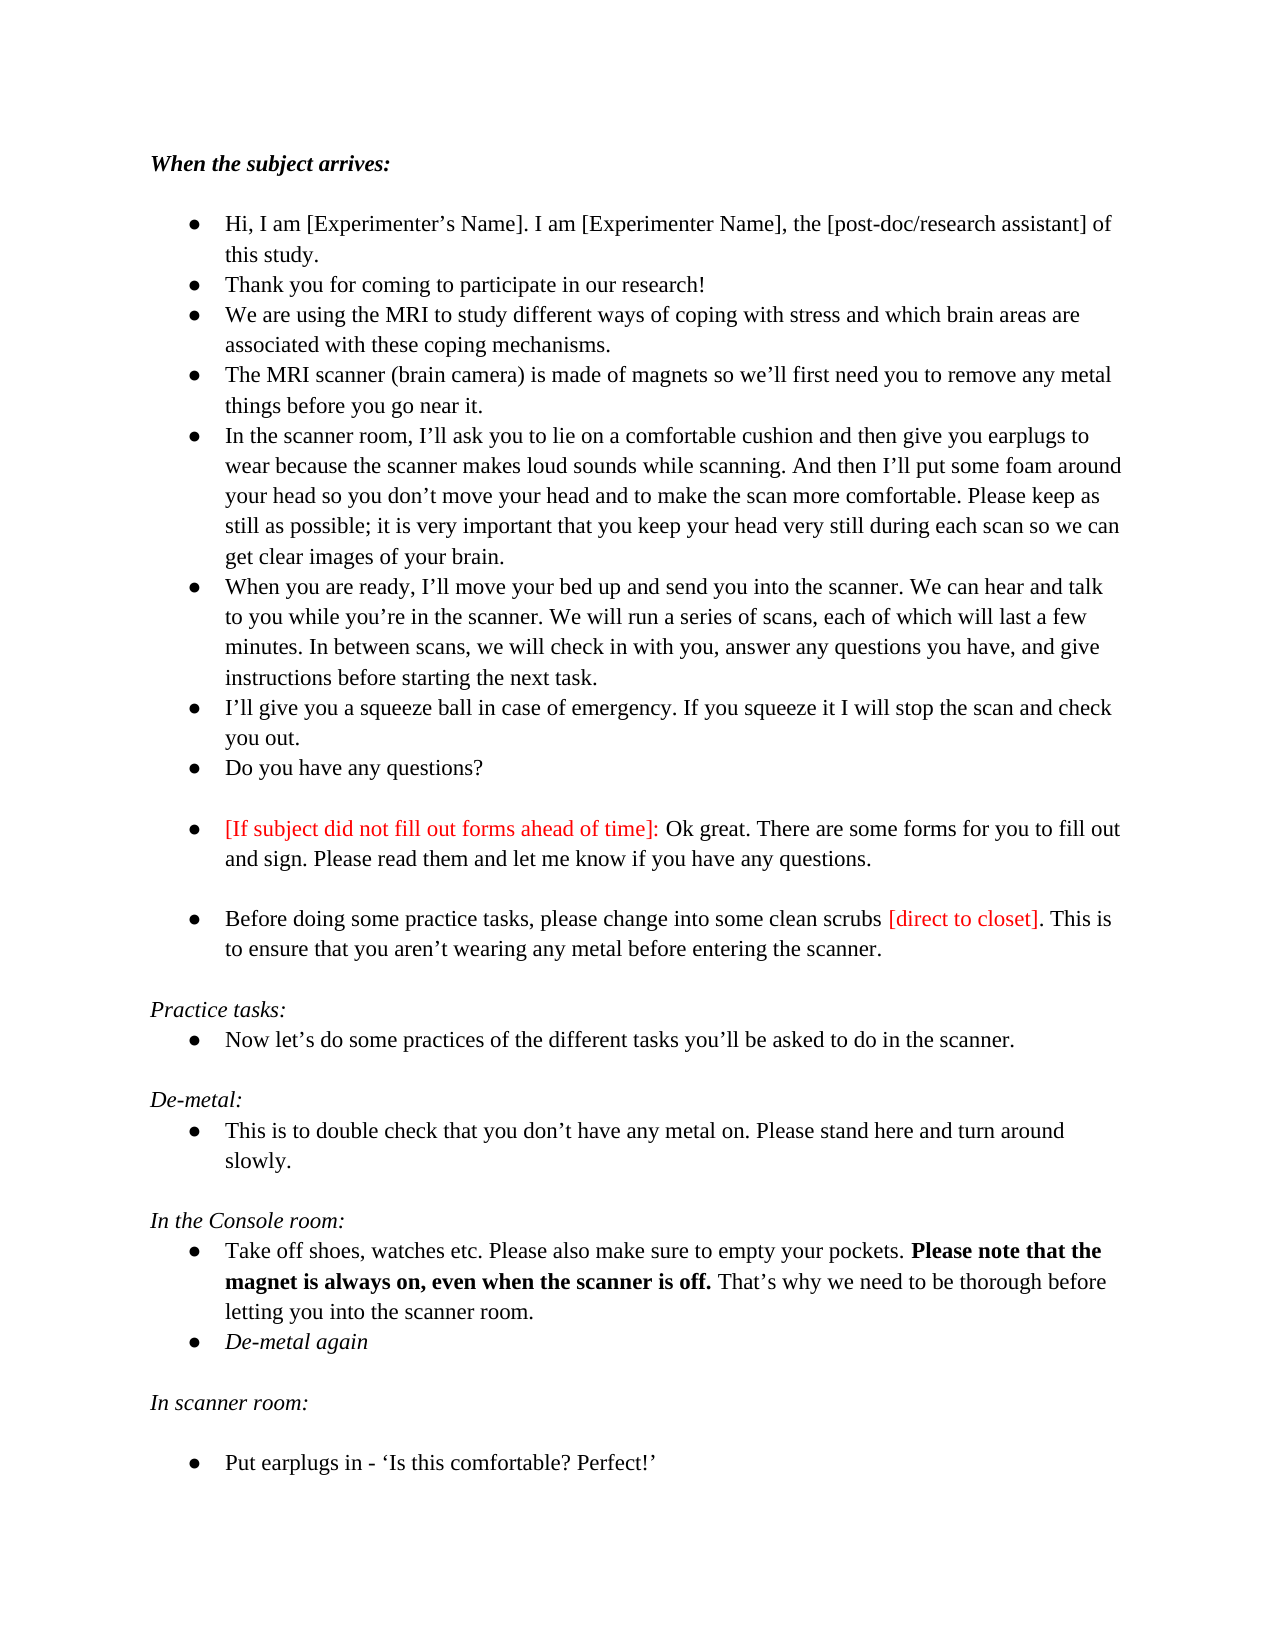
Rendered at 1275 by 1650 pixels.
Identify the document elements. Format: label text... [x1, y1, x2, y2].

list [If subject did not fill out forms ahead of time]: Ok great. There are some forms for you to fill out and sign. Please read them and let me know if you have any questions. [187, 814, 1125, 871]
text In scanner room: [150, 1388, 1125, 1445]
list We are using the MRI to study different ways of coping with stress and which brain areas are associated with these coping mechanisms. [187, 301, 1125, 358]
text De-metal: [150, 1086, 1125, 1113]
list Take off shoes, watches etc. Please also make sure to empty your pockets. Please note that the magnet is always on, even when the scanner is off. That’s why we need to be thorough before letting you into the scanner room. [187, 1237, 1125, 1324]
text Practice tasks: [150, 996, 1125, 1022]
list Put earplugs in - ‘Is this comfortable? Perfect!’ [187, 1449, 1125, 1475]
list Thank you for coming to participate in our research! [187, 271, 1125, 297]
list This is to double check that you don’t have any metal on. Please stand here and turn around slowly. [187, 1117, 1125, 1203]
text When the subject arrives: [150, 150, 1125, 207]
text In the Console room: [150, 1207, 1125, 1234]
list I’ll give you a squeeze ball in case of emergency. If you squeeze it I will stop the scan and check you out. [187, 694, 1125, 750]
list Do you have any questions? [187, 754, 1125, 781]
list Hi, I am [Experimenter’s Name]. I am [Experimenter Name], the [post-doc/research assistant] of this study. [187, 210, 1125, 267]
list The MRI scanner (brain camera) is made of magnets so we’ll first need you to remove any metal things before you go near it. [187, 361, 1125, 418]
list Before doing some practice tasks, please change into some clean scrubs [direct to closet]. This is to ensure that you aren’t wearing any metal before entering the scanner. [187, 905, 1125, 992]
list When you are ready, I’ll move your bed up and send you into the scanner. We can hear and talk to you while you’re in the scanner. We will run a series of scans, each of which will last a few minutes. In between scans, we will check in with you, answer any questions you have, and give instructions before starting the next task. [187, 573, 1125, 690]
list In the scanner room, I’ll ask you to lie on a comfortable cushion and then give you earplugs to wear because the scanner makes loud sounds while scanning. And then I’ll put some foam around your head so you don’t move your head and to make the scan more comfortable. Please keep as still as possible; it is very important that you keep your head very still during each scan so we can get clear images of your brain. [187, 422, 1125, 569]
list De-metal again [187, 1328, 1125, 1385]
list Now let’s do some practices of the different tasks you’ll be asked to do in the scanner. [187, 1026, 1125, 1052]
